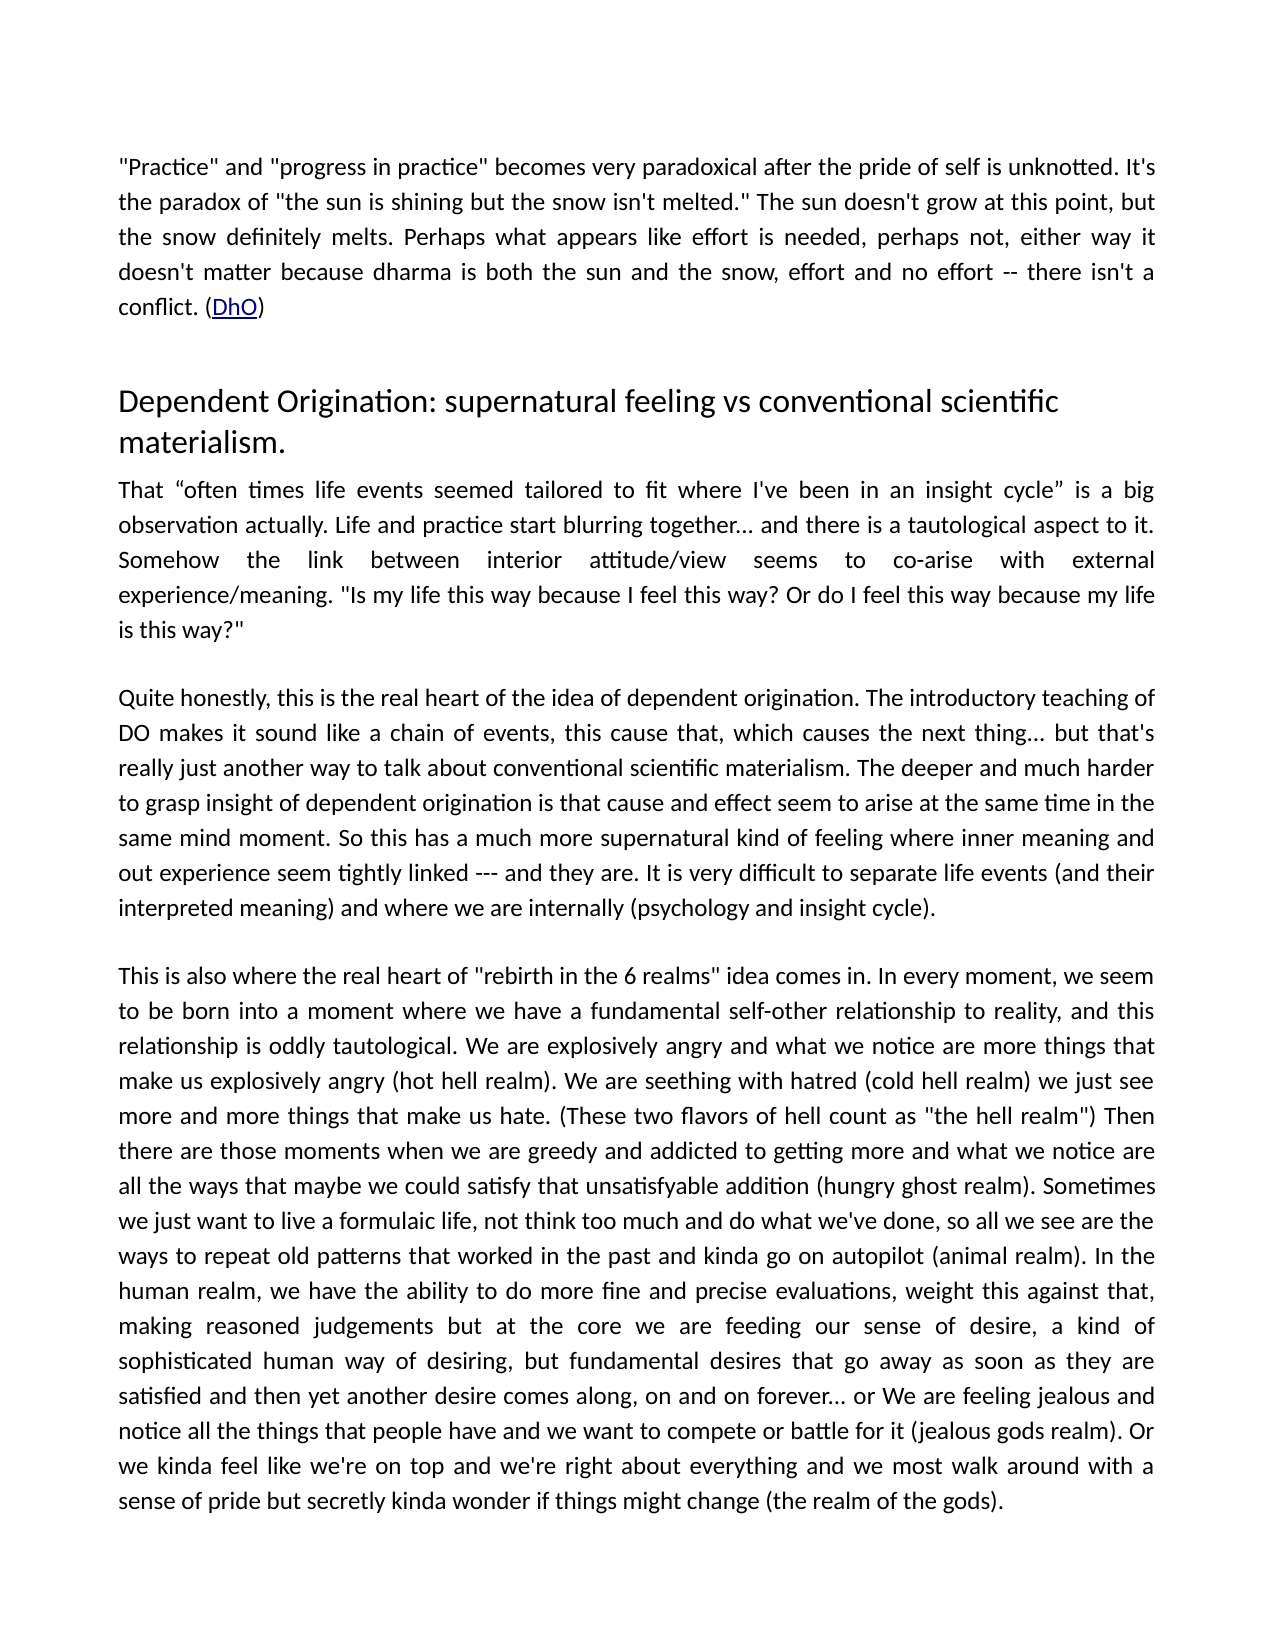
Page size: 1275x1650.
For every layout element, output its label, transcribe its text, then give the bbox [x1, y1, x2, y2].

text This is also where the real heart of "rebirth in the 6 realms" idea comes in. In every moment, we seem to be born into a moment where we have a fundamental self-other relationship to reality, and this relationship is oddly tautological. We are explosively angry and what we notice are more things that make us explosively angry (hot hell realm). We are seething with hatred (cold hell realm) we just see more and more things that make us hate. (These two flavors of hell count as "the hell realm") Then there are those moments when we are greedy and addicted to getting more and what we notice are all the ways that maybe we could satisfy that unsatisfyable addition (hungry ghost realm). Sometimes we just want to live a formulaic life, not think too much and do what we've done, so all we see are the ways to repeat old patterns that worked in the past and kinda go on autopilot (animal realm). In the human realm, we have the ability to do more fine and precise evaluations, weight this against that, making reasoned judgements but at the core we are feeding our sense of desire, a kind of sophisticated human way of desiring, but fundamental desires that go away as soon as they are satisfied and then yet another desire comes along, on and on forever... or We are feeling jealous and notice all the things that people have and we want to compete or battle for it (jealous gods realm). Or we kinda feel like we're on top and we're right about everything and we most walk around with a sense of pride but secretly kinda wonder if things might change (the realm of the gods). [118, 960, 1157, 1516]
text Quite honestly, this is the real heart of the idea of dependent origination. The introductory teaching of DO makes it sound like a chain of events, this cause that, which causes the next thing... but that's really just another way to talk about conventional scientific materialism. The deeper and much harder to grasp insight of dependent origination is that cause and effect seem to arise at the same time in the same mind moment. So this has a much more supernatural kind of feeling where inner meaning and out experience seem tightly linked --- and they are. It is very difficult to separate life events (and their interpreted meaning) and where we are internally (psychology and insight cycle). [118, 682, 1157, 922]
subtitle Dependent Origination: supernatural feeling vs conventional scientific materialism. [118, 380, 1157, 461]
text That “often times life events seemed tailored to fit where I've been in an insight cycle” is a big observation actually. Life and practice start blurring together... and there is a tautological aspect to it. Somehow the link between interior attitude/view seems to co-arise with external experience/meaning. "Is my life this way because I feel this way? Or do I feel this way because my life is this way?" [118, 474, 1157, 644]
text "Practice" and "progress in practice" becomes very paradoxical after the pride of self is unknotted. It's the paradox of "the sun is shining but the snow isn't melted." The sun doesn't grow at this point, but the snow definitely melts. Perhaps what appears like effort is needed, perhaps not, either way it doesn't matter because dharma is both the sun and the snow, effort and no effort -- there isn't a conflict. (DhO) [118, 151, 1157, 322]
